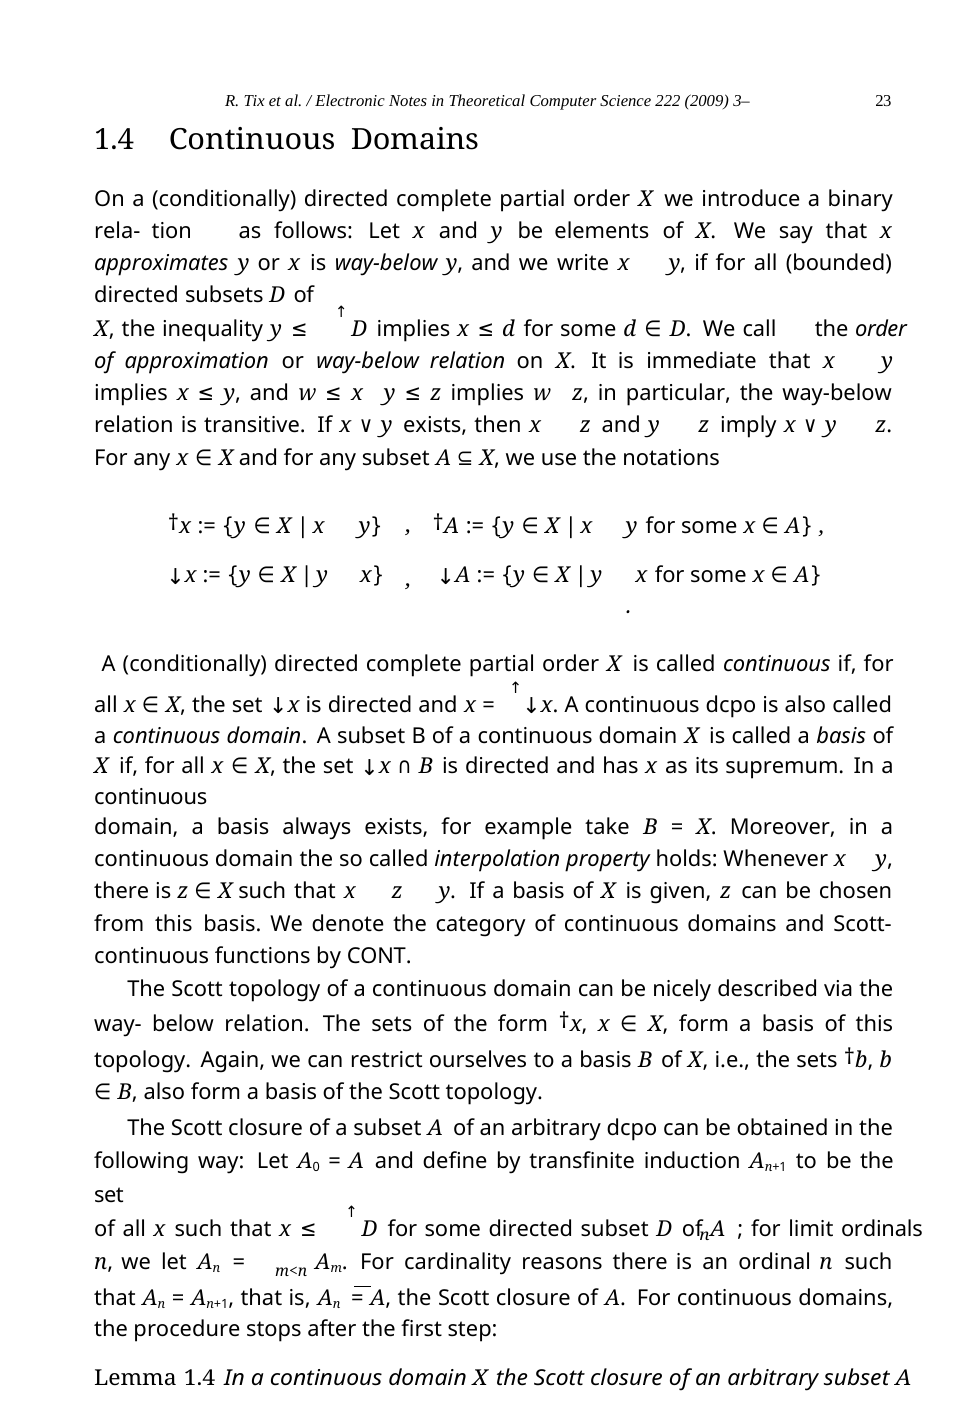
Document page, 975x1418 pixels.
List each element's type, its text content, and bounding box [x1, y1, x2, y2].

subtitle Continuous Domains [94, 118, 939, 158]
table_cell ↓x := {y ∈ X | y x} [162, 552, 394, 619]
text n, we let An = m<n Am. For cardinality reasons there is an ordinal n such that An = An+1, that is, An = A, the Scott closure of A. For continuous domains, the procedure stops after the first step: [94, 1246, 893, 1342]
text On a (conditionally) directed complete partial order X we introduce a binary rela- tion as follows: Let x and y be elements of X. We say that x approximates y or x is way-below y, and we write x y, if for all (bounded) directed subsets D of [94, 183, 893, 309]
text The Scott closure of a subset A of an arbitrary dcpo can be obtained in the following way: Let A0 = A and define by transfinite induction An+1 to be the set [94, 1108, 893, 1210]
text A (conditionally) directed complete partial order X is called continuous if, for all x ∈ X, the set ↓x is directed and x = ↑↓x. A continuous dcpo is also called a continuous domain. A subset B of a continuous domain X is called a basis of X if, for all x ∈ X, the set ↓x ∩ B is directed and has x as its supremum. In a continuous [94, 647, 893, 811]
table_cell , [395, 552, 425, 619]
text domain, a basis always exists, for example take B = X. Moreover, in a continuous domain the so called interpolation property holds: Whenever x y, there is z ∈ X such that x z y. If a basis of X is given, z can be chosen from this basis. We denote the category of continuous domains and Scott-continuous functions by CONT. [94, 811, 893, 969]
table_header †x := {y ∈ X | x y} [162, 513, 394, 552]
text The Scott topology of a continuous domain can be nicely described via the way- below relation. The sets of the form †x, x ∈ X, form a basis of this topology. Again, we can restrict ourselves to a basis B of X, i.e., the sets †b, b ∈ B, also form a basis of the Scott topology. [94, 973, 893, 1106]
text of all x such that x ≤ ↑ D for some directed subset D of A ; for limit ordinals [94, 1210, 939, 1243]
table_header , [395, 513, 425, 552]
text X, the inequality y ≤ ↑ D implies x ≤ d for some d ∈ D. We call the order [94, 311, 939, 342]
table_cell ↓A := {y ∈ X | y x for some x ∈ A} . [425, 552, 826, 619]
text Lemma 1.4 In a continuous domain X the Scott closure of an arbitrary subset A [94, 1362, 939, 1392]
table_header †A := {y ∈ X | x y for some x ∈ A} , [425, 513, 826, 552]
text of approximation or way-below relation on X. It is immediate that x y implies x ≤ y, and w ≤ x y ≤ z implies w z, in particular, the way-below relation is transitive. If x ∨ y exists, then x z and y z imply x ∨ y z. For any x ∈ X and for any subset A ⊆ X, we use the notations [94, 345, 893, 471]
